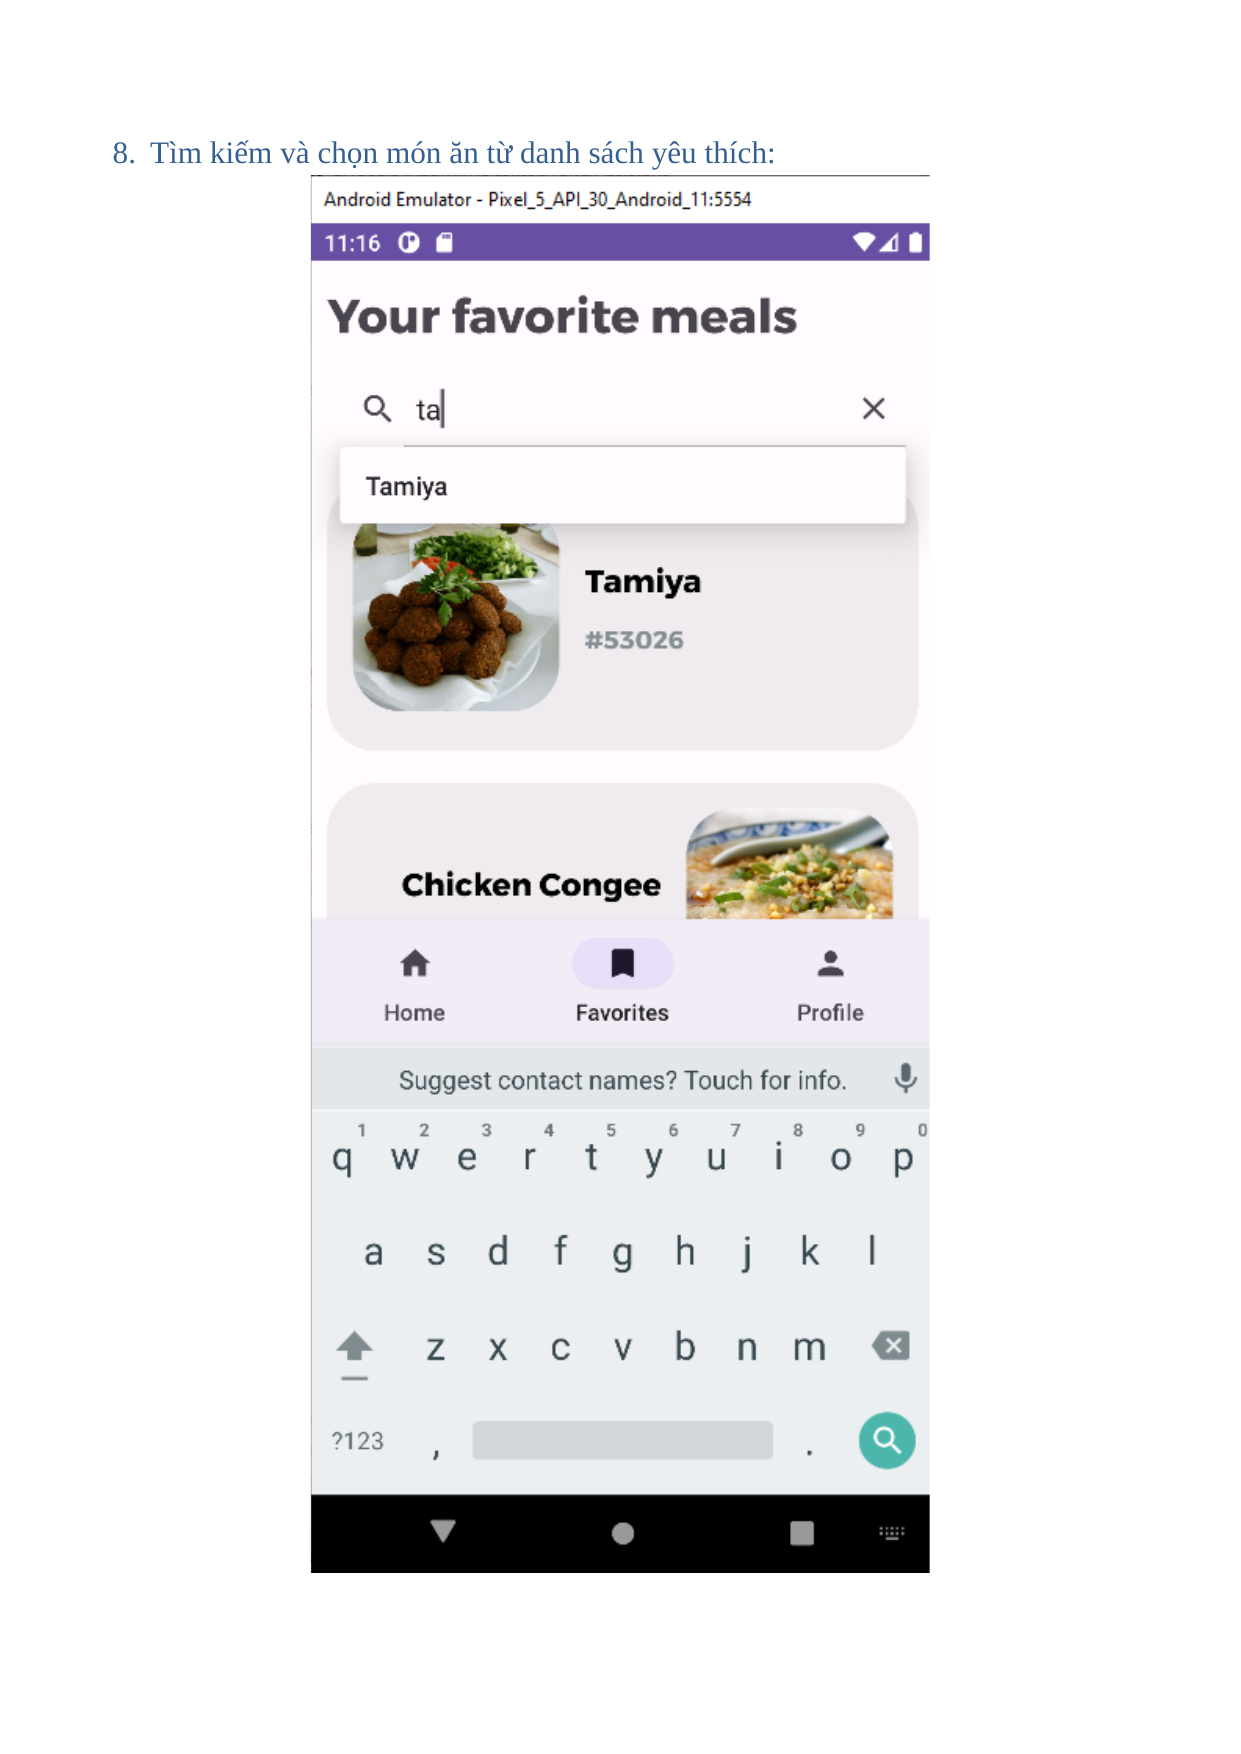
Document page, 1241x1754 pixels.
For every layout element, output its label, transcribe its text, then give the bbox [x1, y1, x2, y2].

subtitle Tìm kiếm và chọn món ăn từ danh sách yêu thích: [112, 134, 1165, 170]
picture [310, 175, 930, 1573]
